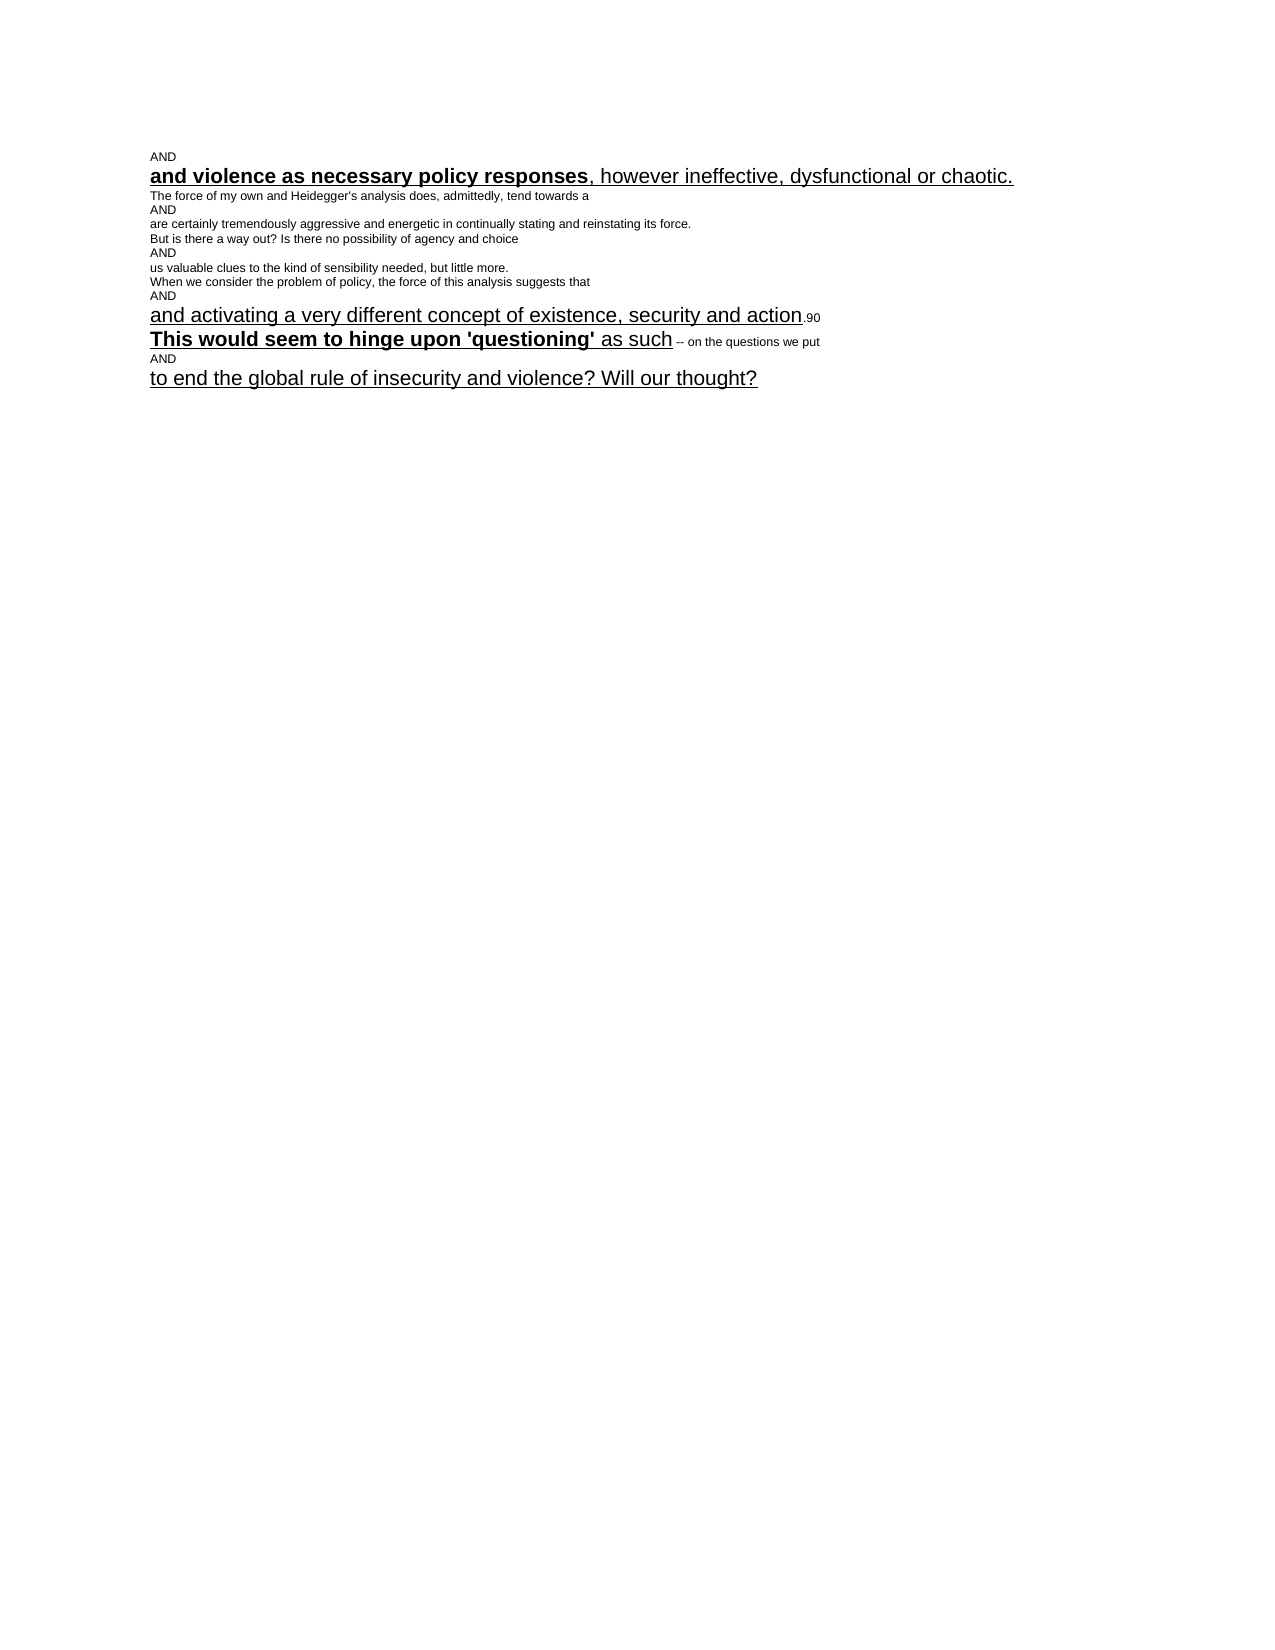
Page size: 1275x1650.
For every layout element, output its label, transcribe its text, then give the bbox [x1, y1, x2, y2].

text AND [150, 203, 1125, 217]
text are certainly tremendously aggressive and energetic in continually stating and reinstating its force. [150, 217, 1125, 231]
text AND [150, 351, 1125, 366]
text and activating a very different concept of existence, security and action.90 [150, 303, 1125, 327]
text But is there a way out? Is there no possibility of agency and choice [150, 231, 1125, 246]
text AND [150, 246, 1125, 260]
text When we consider the problem of policy, the force of this analysis suggests that [150, 274, 1125, 289]
text to end the global rule of insecurity and violence? Will our thought? [150, 366, 1125, 389]
text and violence as necessary policy responses, however ineffective, dysfunctional or chaotic. [150, 164, 1125, 188]
text This would seem to hinge upon 'questioning' as such -- on the questions we put [150, 327, 1125, 351]
text AND [150, 150, 1125, 164]
text AND [150, 289, 1125, 303]
text The force of my own and Heidegger's analysis does, admittedly, tend towards a [150, 188, 1125, 203]
text us valuable clues to the kind of sensibility needed, but little more. [150, 260, 1125, 274]
